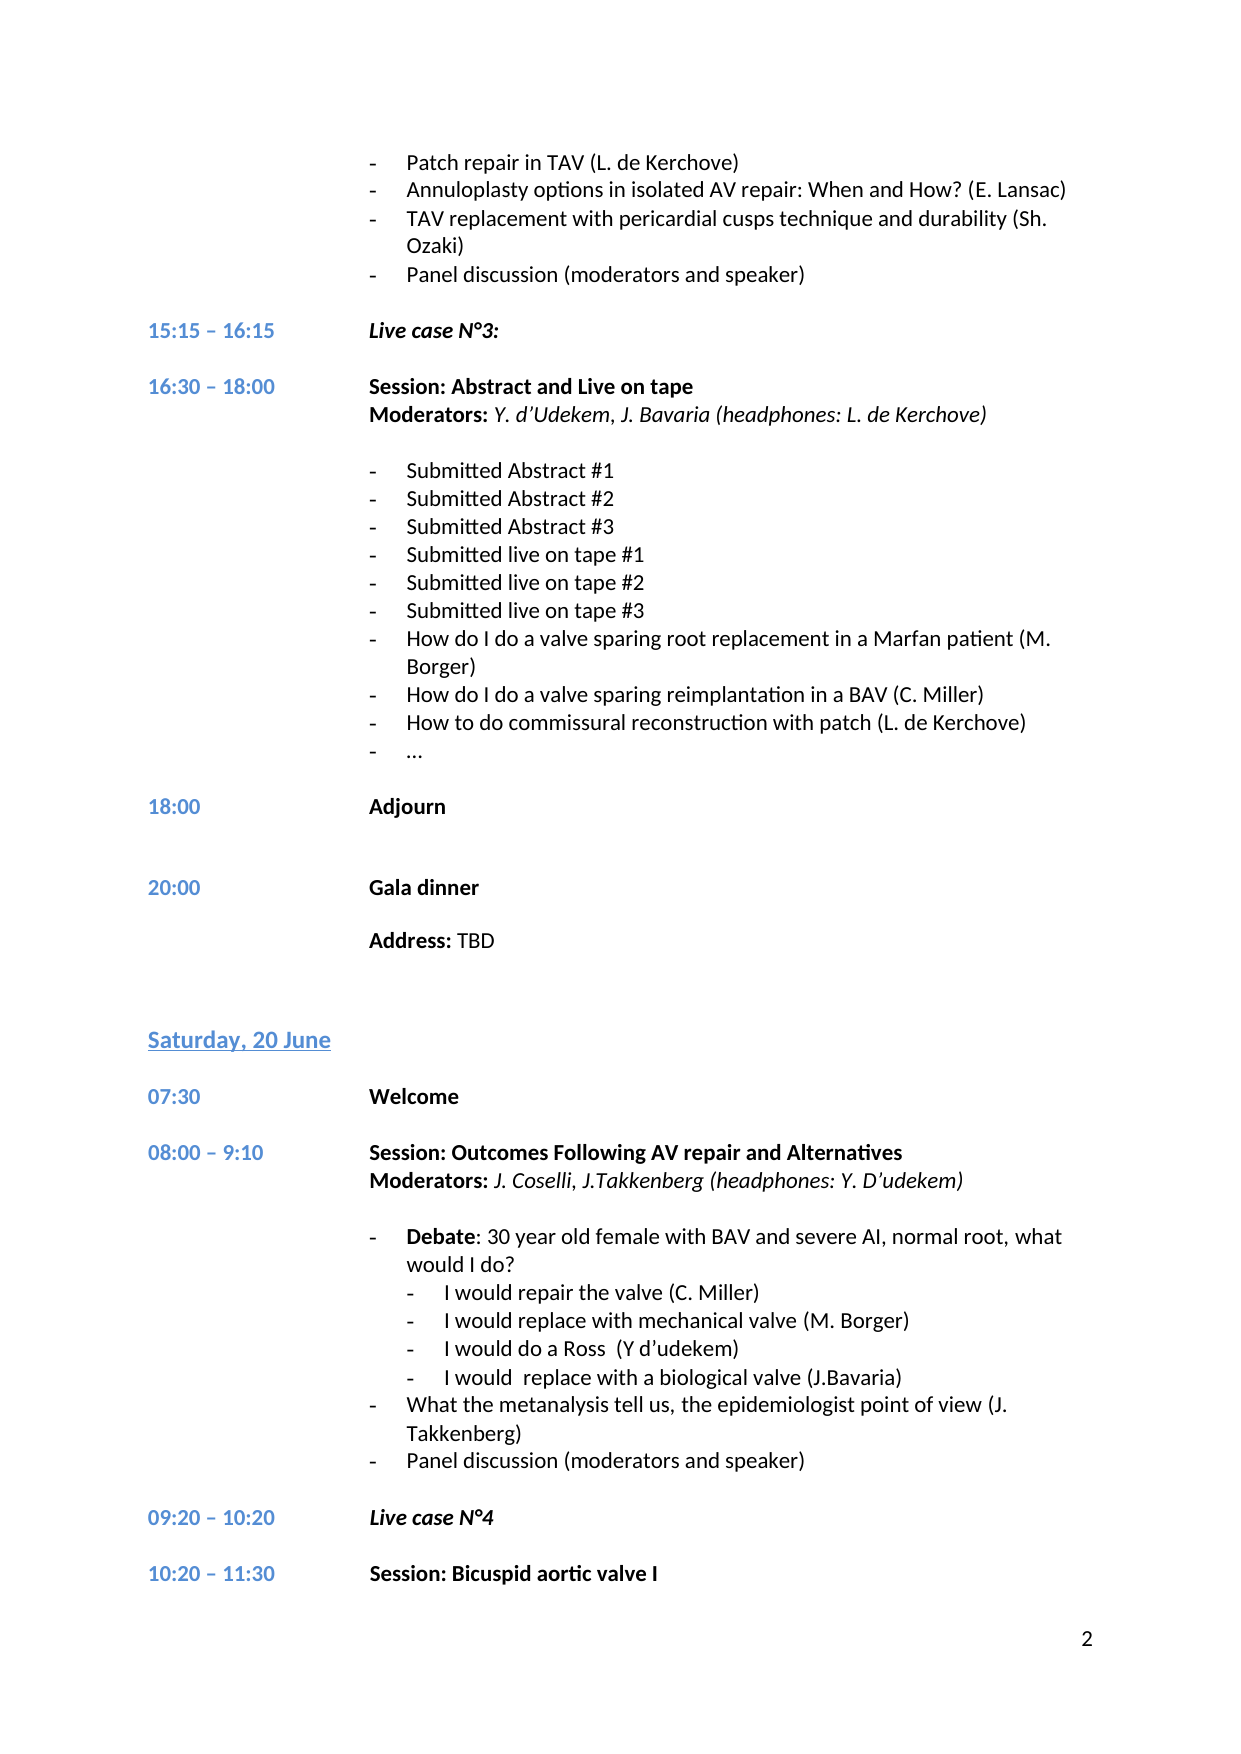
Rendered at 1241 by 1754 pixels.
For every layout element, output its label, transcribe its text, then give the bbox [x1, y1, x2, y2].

list How do I do a valve sparing root replacement in a Marfan patient (M. Borger) [369, 624, 1093, 680]
list TAV replacement with pericardial cusps technique and durability (Sh. Ozaki) [369, 204, 1093, 260]
text Moderators: Y. d’Udekem, J. Bavaria (headphones: L. de Kerchove) [148, 400, 1093, 428]
list Patch repair in TAV (L. de Kerchove) [369, 148, 1093, 176]
list How to do commissural reconstruction with patch (L. de Kerchove) [369, 708, 1093, 736]
text 07:30 Welcome [148, 1082, 1093, 1110]
list I would replace with mechanical valve (M. Borger) [406, 1307, 1093, 1334]
list Submitted Abstract #3 [369, 512, 1093, 540]
list I would repair the valve (C. Miller) [406, 1278, 1093, 1307]
list Submitted live on tape #2 [369, 568, 1093, 596]
list How do I do a valve sparing reimplantation in a BAV (C. Miller) [369, 680, 1093, 708]
text 10:20 – 11:30 Session: Bicuspid aortic valve I [148, 1559, 1093, 1587]
list Debate: 30 year old female with BAV and severe AI, normal root, what would I do? [369, 1222, 1093, 1278]
text 16:30 – 18:00 Session: Abstract and Live on tape [148, 372, 1093, 400]
text Moderators: J. Coselli, J.Takkenberg (headphones: Y. D’udekem) [148, 1166, 1093, 1194]
list Submitted live on tape #1 [369, 540, 1093, 568]
list What the metanalysis tell us, the epidemiologist point of view (J. Takkenberg) [369, 1391, 1093, 1447]
text 15:15 – 16:15 Live case N°3: [148, 316, 1093, 344]
list … [369, 736, 1093, 764]
text 09:20 – 10:20 Live case N°4 [148, 1503, 1093, 1531]
text Address: TBD [148, 926, 1093, 954]
list Annuloplasty options in isolated AV repair: When and How? (E. Lansac) [369, 176, 1093, 204]
text 20:00 Gala dinner [148, 873, 1093, 901]
list I would replace with a biological valve (J.Bavaria) [406, 1363, 1093, 1391]
list I would do a Ross (Y d’udekem) [406, 1334, 1093, 1363]
subtitle Saturday, 20 June [148, 1024, 1093, 1054]
list Panel discussion (moderators and speaker) [369, 260, 1093, 288]
text 18:00 Adjourn [148, 792, 1093, 820]
list Submitted live on tape #3 [369, 596, 1093, 624]
list Submitted Abstract #1 [369, 456, 1093, 484]
text 08:00 – 9:10 Session: Outcomes Following AV repair and Alternatives [148, 1138, 1093, 1166]
list Submitted Abstract #2 [369, 484, 1093, 512]
list Panel discussion (moderators and speaker) [369, 1447, 1093, 1475]
